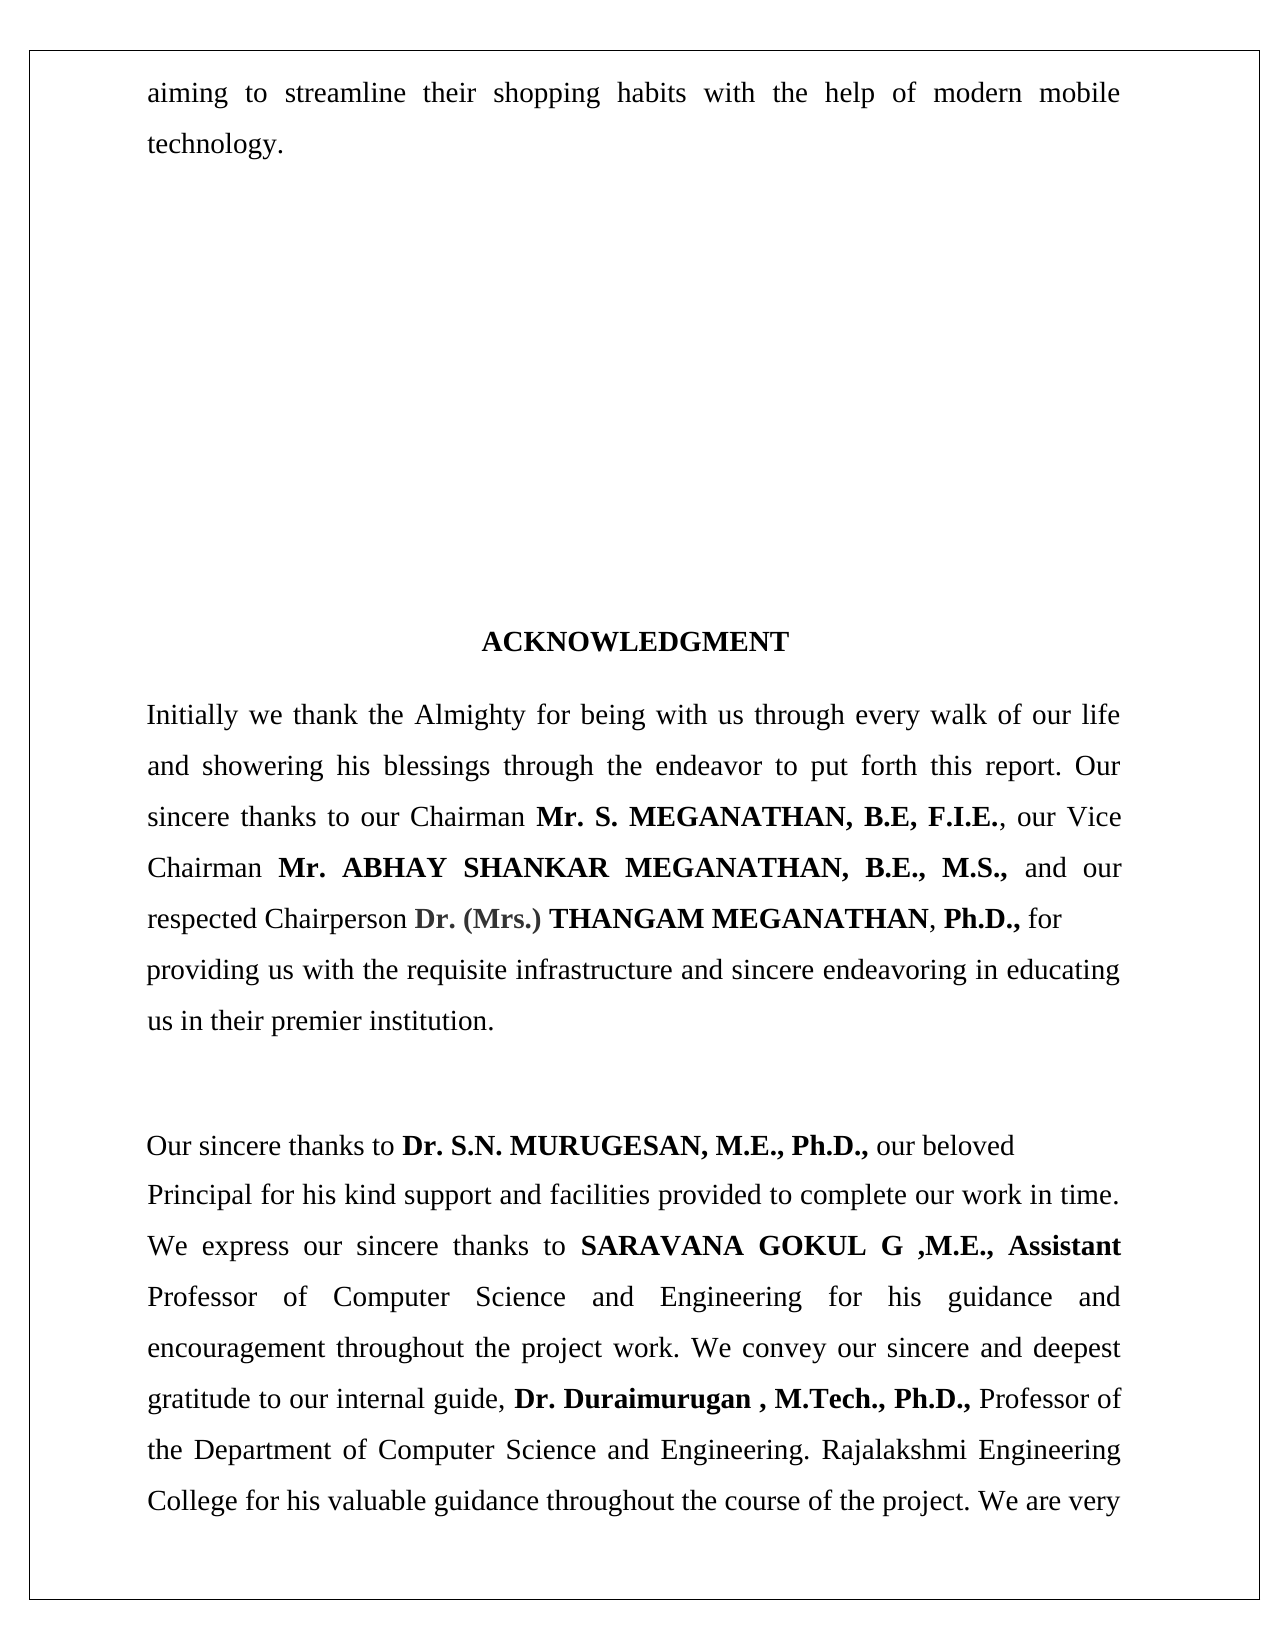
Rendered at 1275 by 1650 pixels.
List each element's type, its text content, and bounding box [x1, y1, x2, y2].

text Our sincere thanks to Dr. S.N. MURUGESAN, M.E., Ph.D., our beloved [146, 1128, 1122, 1162]
text providing us with the requisite infrastructure and sincere endeavoring in educating us in their premier institution. [146, 952, 1122, 1036]
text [147, 1177, 1122, 1516]
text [146, 76, 1122, 160]
text Initially we thank the Almighty for being with us through every walk of our life and showering his blessings through the endeavor to put forth this report. Our sincere thanks to our Chairman Mr. S. MEGANATHAN, B.E, F.I.E., our Vice Chairman Mr. ABHAY SHANKAR MEGANATHAN, B.E., M.S., and our respected Chairperson Dr. (Mrs.) THANGAM MEGANATHAN, Ph.D., for [146, 697, 1122, 934]
subtitle ACKNOWLEDGMENT [149, 624, 1122, 658]
